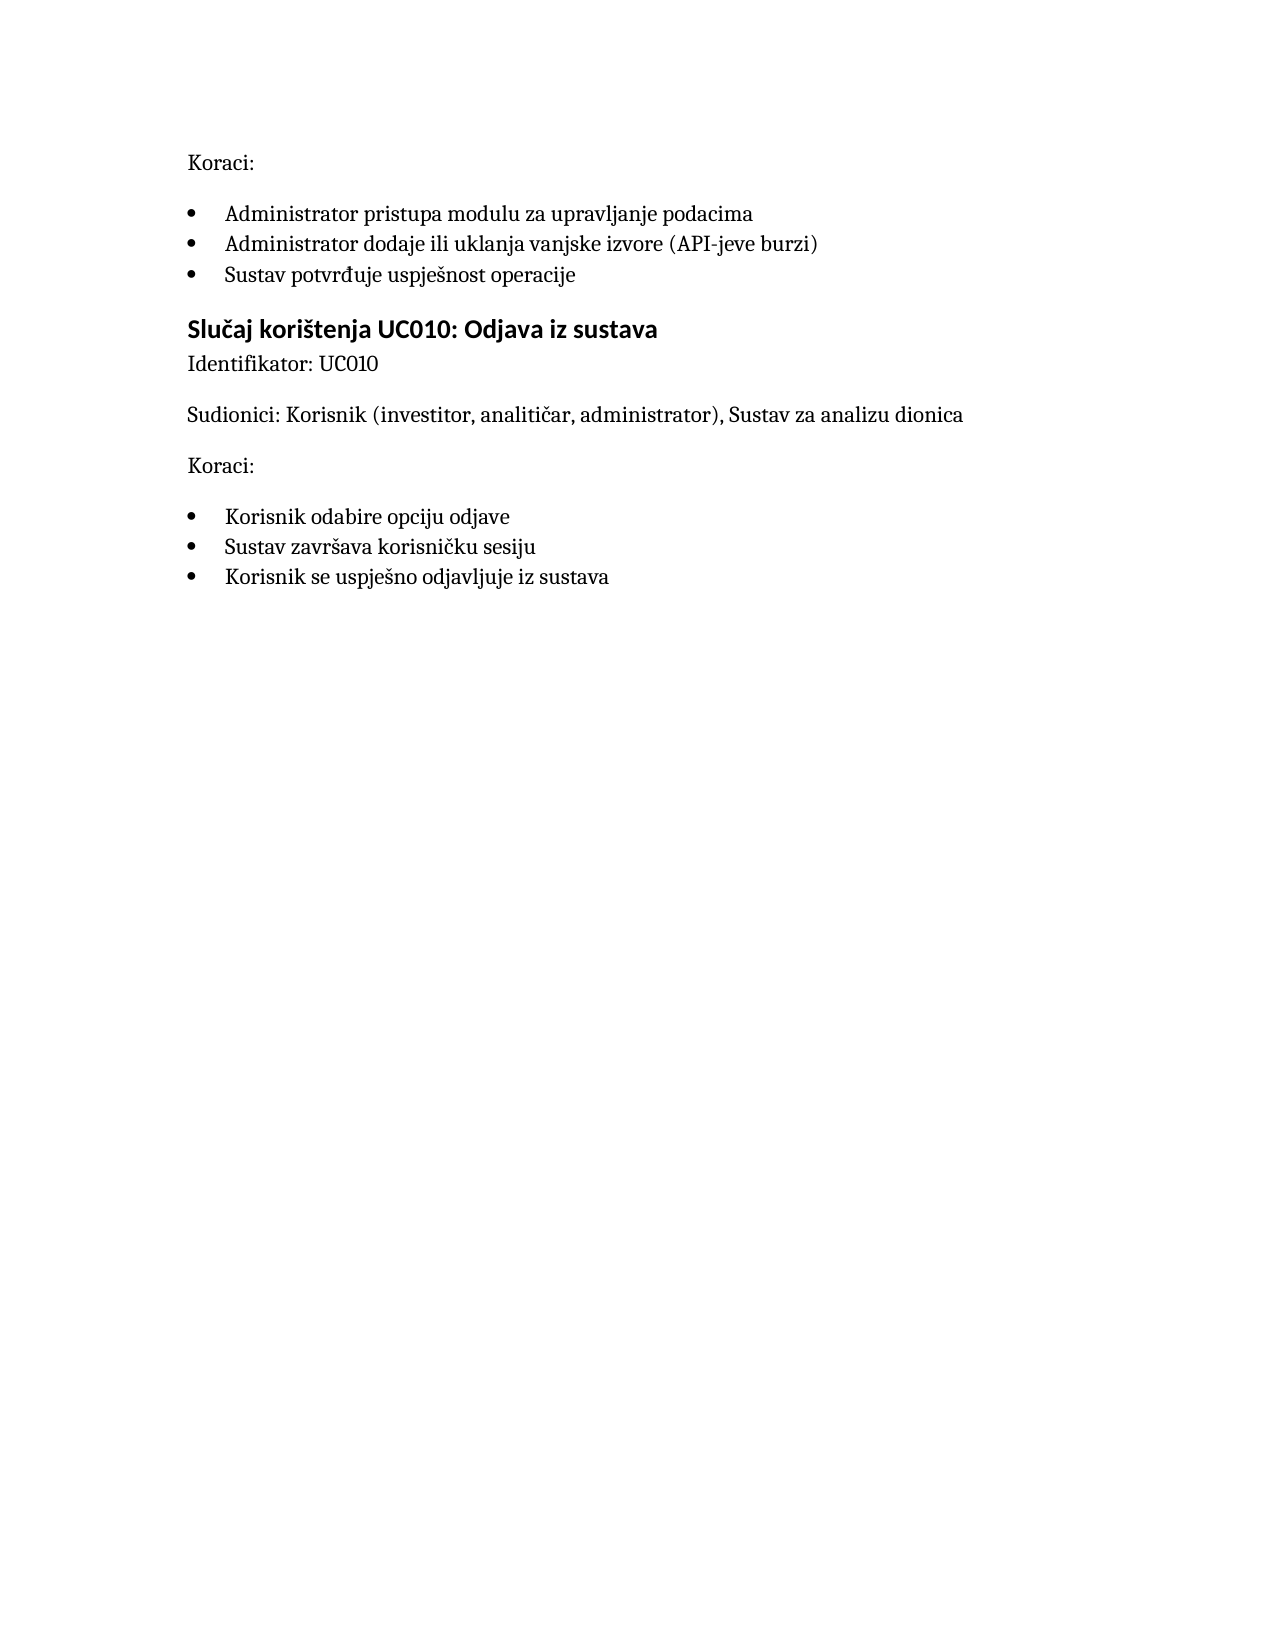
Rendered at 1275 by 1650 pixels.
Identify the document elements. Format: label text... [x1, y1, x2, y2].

list Sustav potvrđuje uspješnost operacije [187, 261, 1087, 288]
list Administrator pristupa modulu za upravljanje podacima [187, 201, 1087, 227]
list Sustav završava korisničku sesiju [187, 534, 1087, 560]
subtitle Slučaj korištenja UC010: Odjava iz sustava [187, 312, 1087, 346]
list Korisnik odabire opciju odjave [187, 503, 1087, 530]
text Koraci: [187, 150, 1087, 176]
text Koraci: [187, 452, 1087, 479]
text Sudionici: Korisnik (investitor, analitičar, administrator), Sustav za analizu dionica [187, 401, 1087, 428]
list Korisnik se uspješno odjavljuje iz sustava [187, 564, 1087, 590]
list Administrator dodaje ili uklanja vanjske izvore (API-jeve burzi) [187, 231, 1087, 258]
text Identifikator: UC010 [187, 350, 1087, 377]
